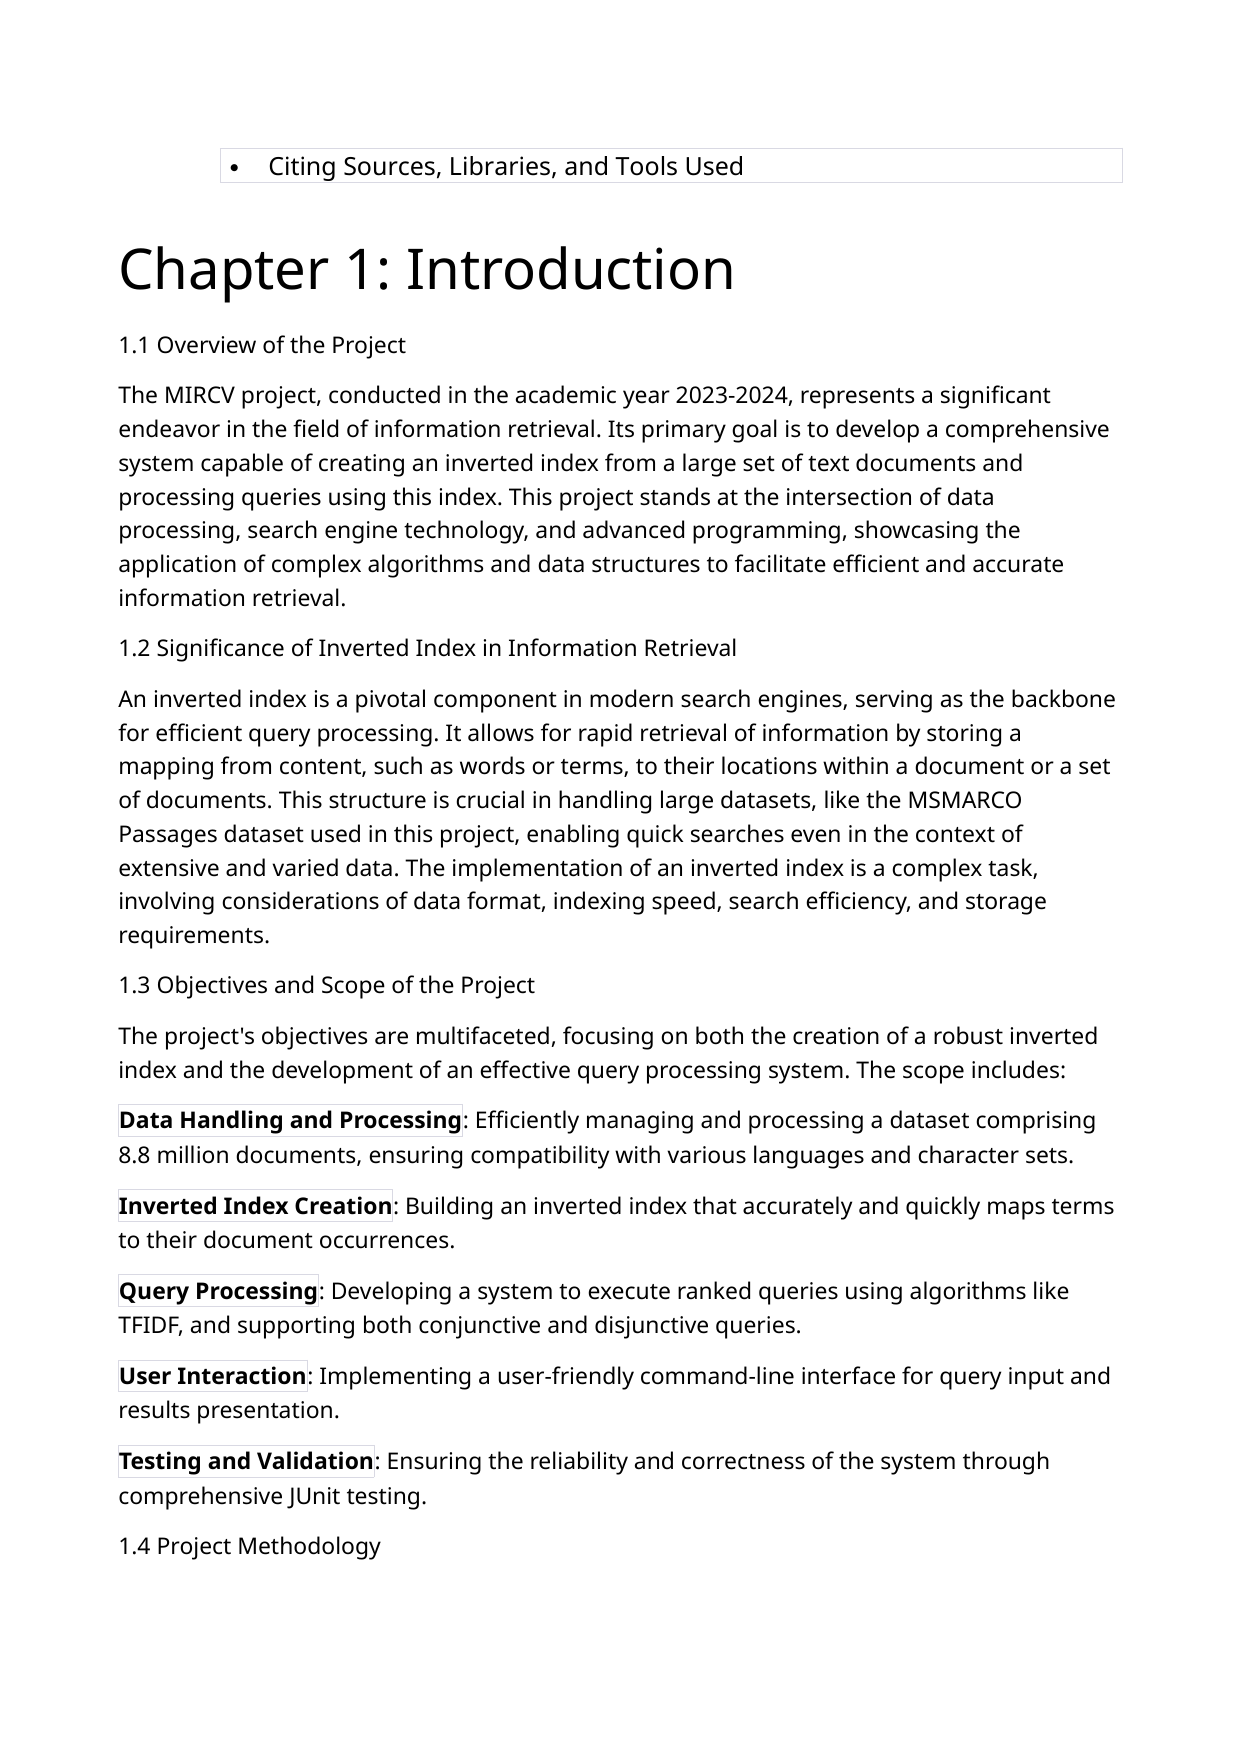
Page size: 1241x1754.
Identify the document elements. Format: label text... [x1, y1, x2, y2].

text Data Handling and Processing: Efficiently managing and processing a dataset comprising 8.8 million documents, ensuring compatibility with various languages and character sets. [118, 1104, 1122, 1170]
text 1.1 Overview of the Project [118, 329, 1122, 360]
text The MIRCV project, conducted in the academic year 2023-2024, represents a significant endeavor in the field of information retrieval. Its primary goal is to develop a comprehensive system capable of creating an inverted index from a large set of text documents and processing queries using this index. This project stands at the intersection of data processing, search engine technology, and advanced programming, showcasing the application of complex algorithms and data structures to facilitate efficient and accurate information retrieval. [118, 379, 1122, 613]
text Chapter 1: Introduction [118, 229, 1122, 306]
text 1.2 Significance of Inverted Index in Information Retrieval [118, 632, 1122, 663]
text 1.3 Objectives and Scope of the Project [118, 969, 1122, 1001]
text Query Processing: Developing a system to execute ranked queries using algorithms like TFIDF, and supporting both conjunctive and disjunctive queries. [118, 1274, 1122, 1340]
text Testing and Validation: Ensuring the reliability and correctness of the system through comprehensive JUnit testing. [118, 1445, 1122, 1511]
text An inverted index is a pivotal component in modern search engines, serving as the backbone for efficient query processing. It allows for rapid retrieval of information by storing a mapping from content, such as words or terms, to their locations within a document or a set of documents. This structure is crucial in handling large datasets, like the MSMARCO Passages dataset used in this project, enabling quick searches even in the context of extensive and varied data. The implementation of an inverted index is a complex task, involving considerations of data format, indexing speed, search efficiency, and storage requirements. [118, 683, 1122, 950]
list Citing Sources, Libraries, and Tools Used [221, 149, 1122, 182]
text Inverted Index Creation: Building an inverted index that accurately and quickly maps terms to their document occurrences. [118, 1189, 1122, 1255]
text The project's objectives are multifaceted, focusing on both the creation of a robust inverted index and the development of an effective query processing system. The scope includes: [118, 1020, 1122, 1085]
text User Interaction: Implementing a user-friendly command-line interface for query input and results presentation. [118, 1359, 1122, 1426]
text 1.4 Project Methodology [118, 1530, 1122, 1561]
